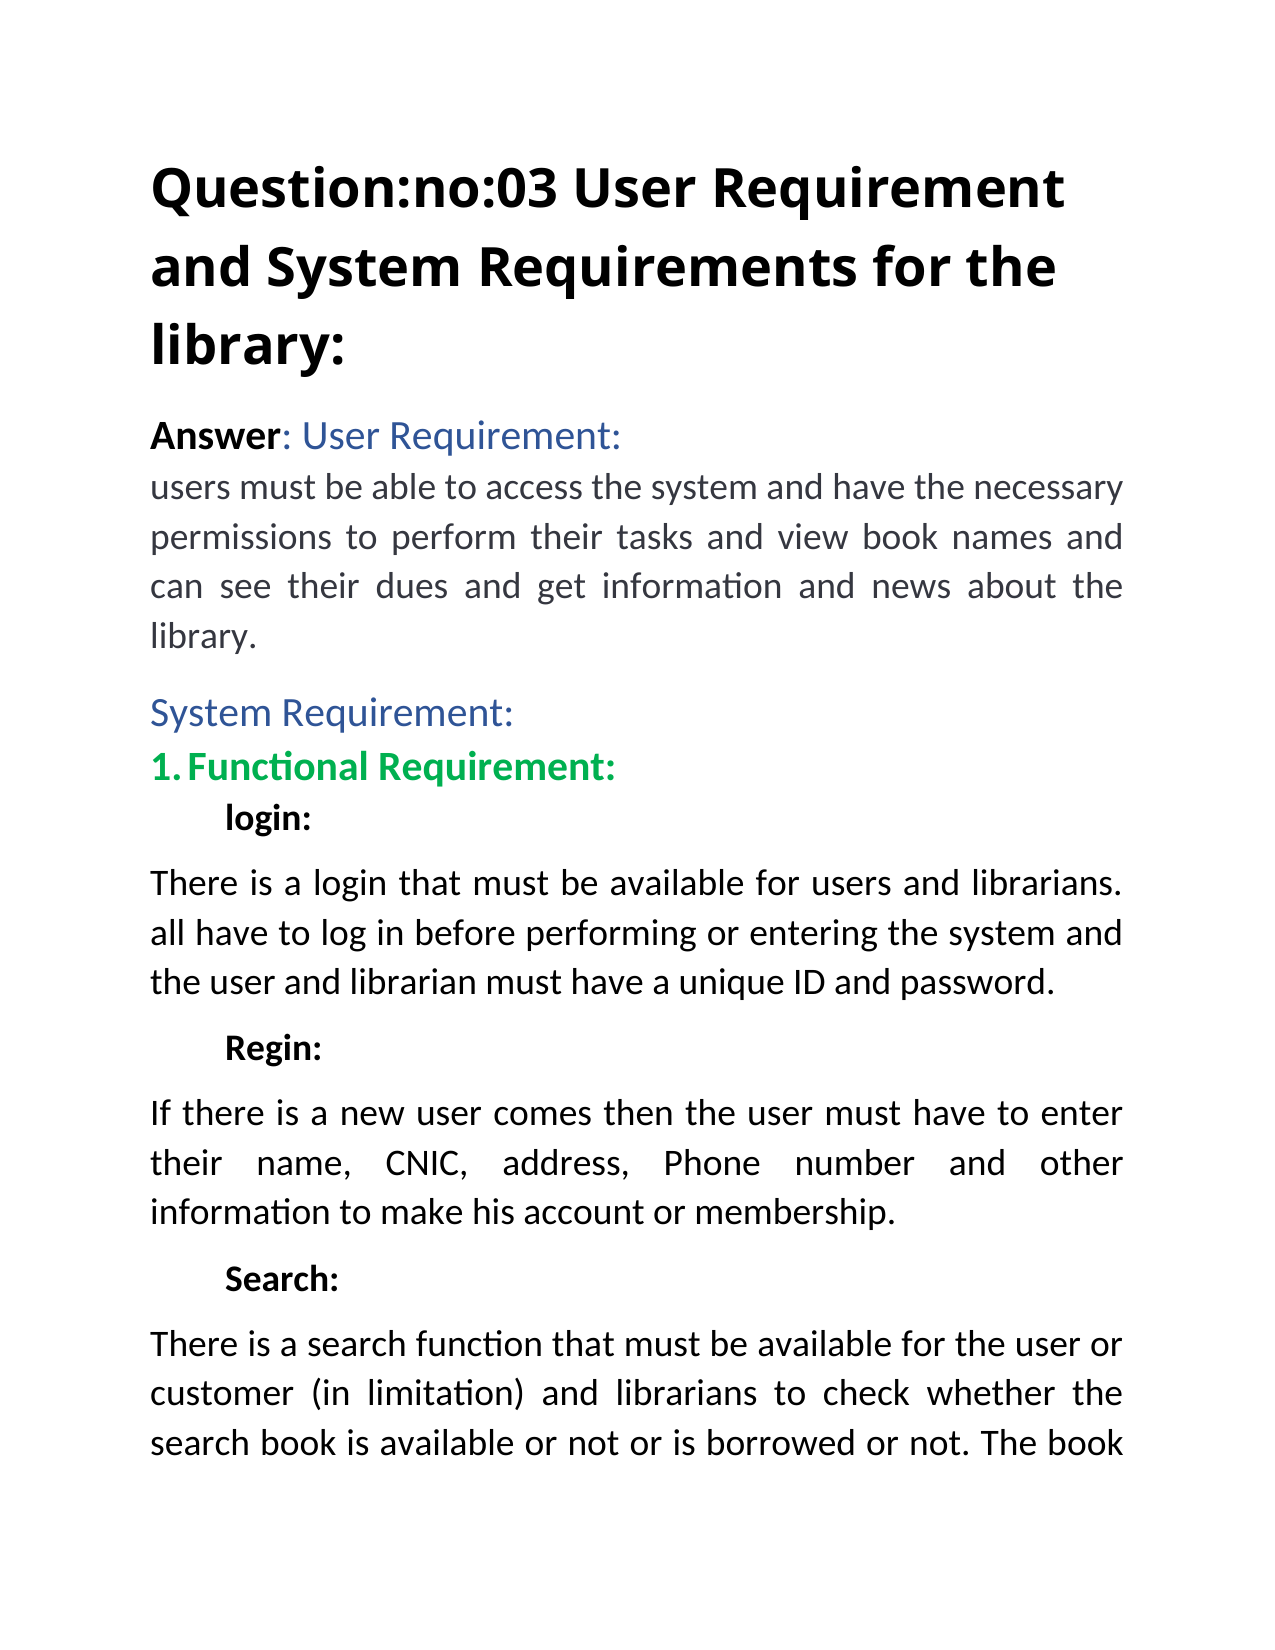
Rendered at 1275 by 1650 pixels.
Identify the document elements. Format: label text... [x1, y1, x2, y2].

subtitle System Requirement: [150, 686, 1125, 737]
list login: [225, 794, 1125, 840]
subtitle Answer: User Requirement: [150, 409, 1125, 460]
text If there is a new user comes then the user must have to enter their name, CNIC, address, Phone number and other information to make his account or membership. [150, 1089, 1125, 1234]
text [150, 1320, 1125, 1464]
list Functional Requirement: [150, 740, 1125, 791]
list Search: [225, 1254, 1125, 1300]
text users must be able to access the system and have the necessary permissions to perform their tasks and view book names and can see their dues and get information and news about the library. [150, 463, 1125, 657]
text There is a login that must be available for users and librarians. all have to log in before performing or entering the system and the user and librarian must have a unique ID and password. [150, 859, 1125, 1004]
subtitle Question:no:03 User Requirement and System Requirements for the library: [150, 150, 1125, 380]
list Regin: [225, 1024, 1125, 1070]
